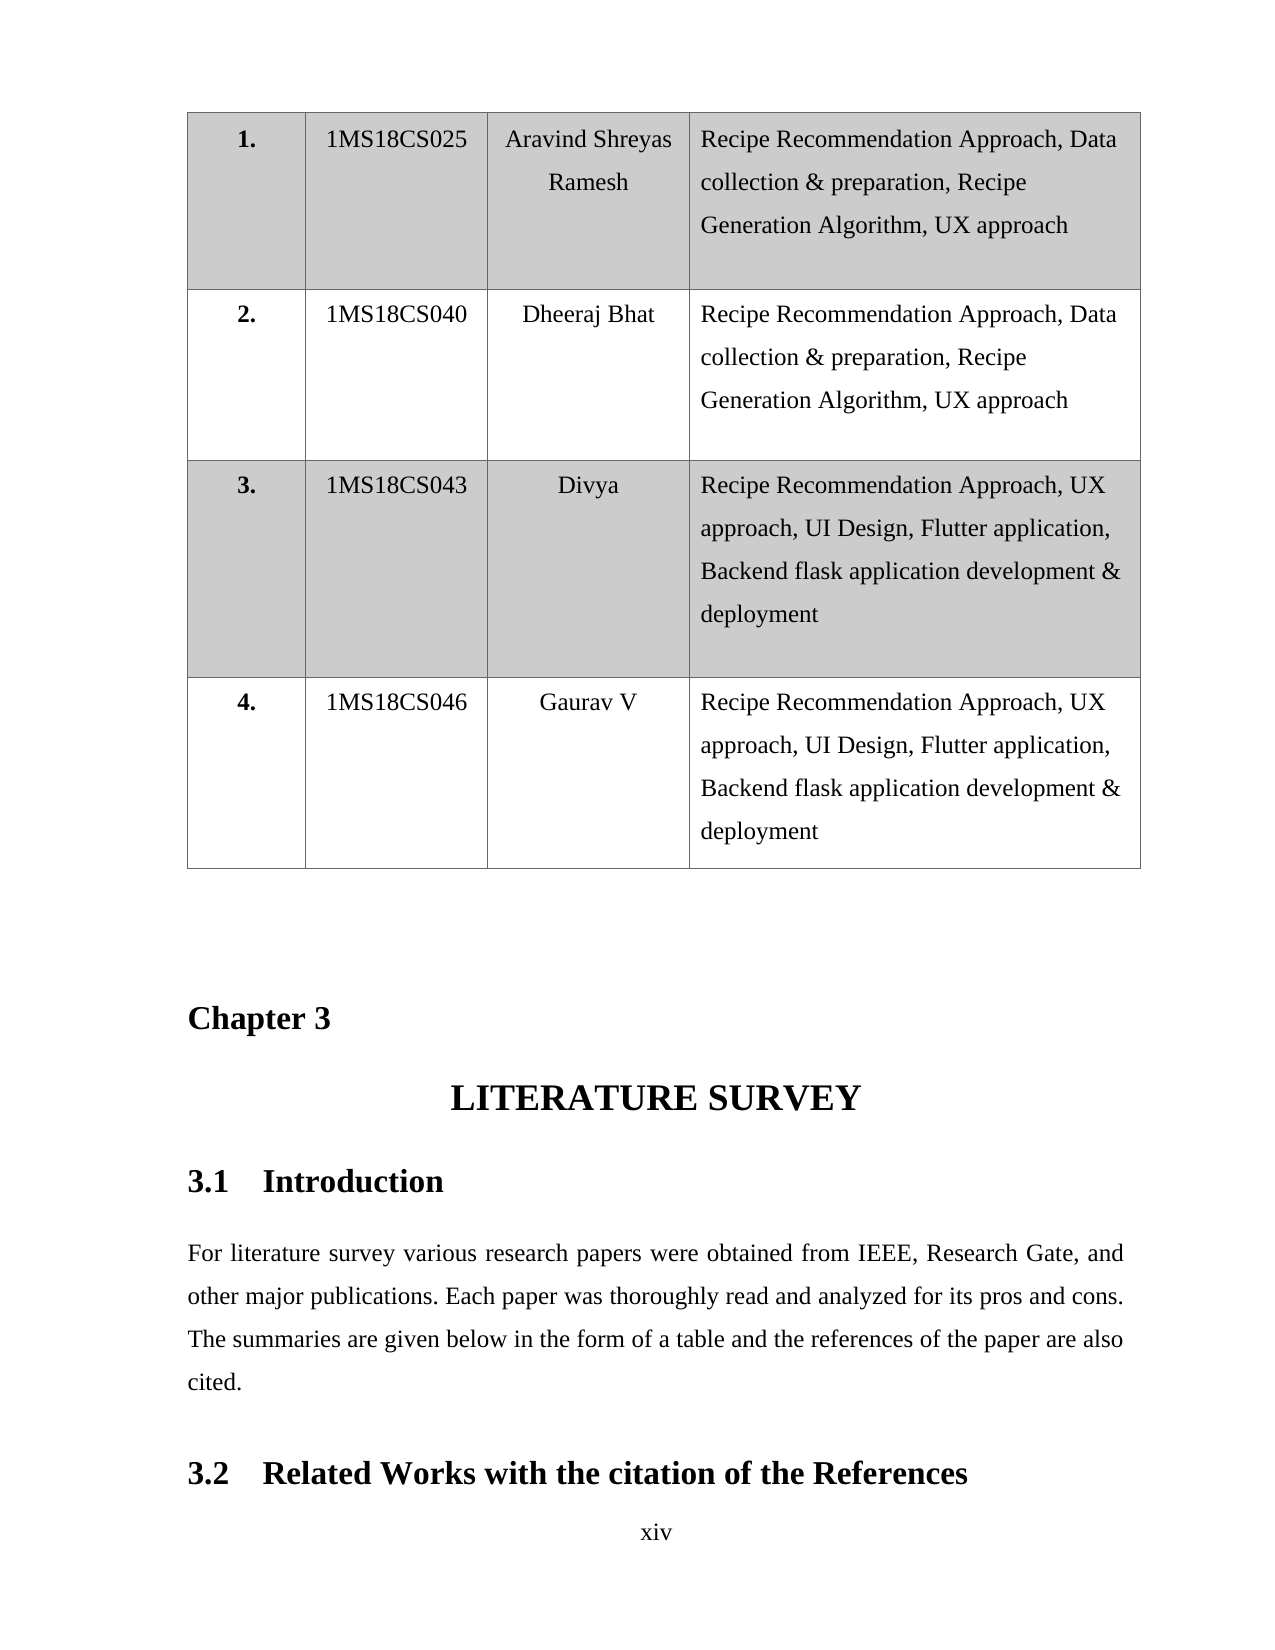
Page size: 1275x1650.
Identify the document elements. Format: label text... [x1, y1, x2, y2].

table_cell Aravind Shreyas Ramesh [488, 113, 689, 289]
table_cell 1MS18CS046 [306, 678, 487, 868]
table_cell 1. [188, 113, 305, 289]
table_cell Dheeraj Bhat [488, 290, 689, 460]
table_cell Recipe Recommendation Approach, UX approach, UI Design, Flutter application, Backend flask application development & deployment [690, 678, 1140, 868]
table_cell Recipe Recommendation Approach, Data collection & preparation, Recipe Generation Algorithm, UX approach [690, 290, 1140, 460]
table_cell 1MS18CS040 [306, 290, 487, 460]
table_cell Recipe Recommendation Approach, UX approach, UI Design, Flutter application, Backend flask application development & deployment [690, 461, 1140, 677]
table_cell Recipe Recommendation Approach, Data collection & preparation, Recipe Generation Algorithm, UX approach [690, 113, 1140, 289]
text 3.1 Introduction [187, 1161, 1125, 1199]
text Chapter 3 [187, 998, 1125, 1037]
table_cell 3. [188, 461, 305, 677]
text 3.2 Related Works with the citation of the References [187, 1453, 1125, 1492]
table_cell 1MS18CS025 [306, 113, 487, 289]
table_cell 1MS18CS043 [306, 461, 487, 677]
table_cell 2. [188, 290, 305, 460]
table_cell Divya [488, 461, 689, 677]
table_cell 4. [188, 678, 305, 868]
table_cell Gaurav V [488, 678, 689, 868]
text For literature survey various research papers were obtained from IEEE, Research Gate, and other major publications. Each paper was thoroughly read and analyzed for its pros and cons. The summaries are given below in the form of a table and the references of the paper are also cited. [187, 1238, 1125, 1396]
text LITERATURE SURVEY [187, 1075, 1125, 1118]
